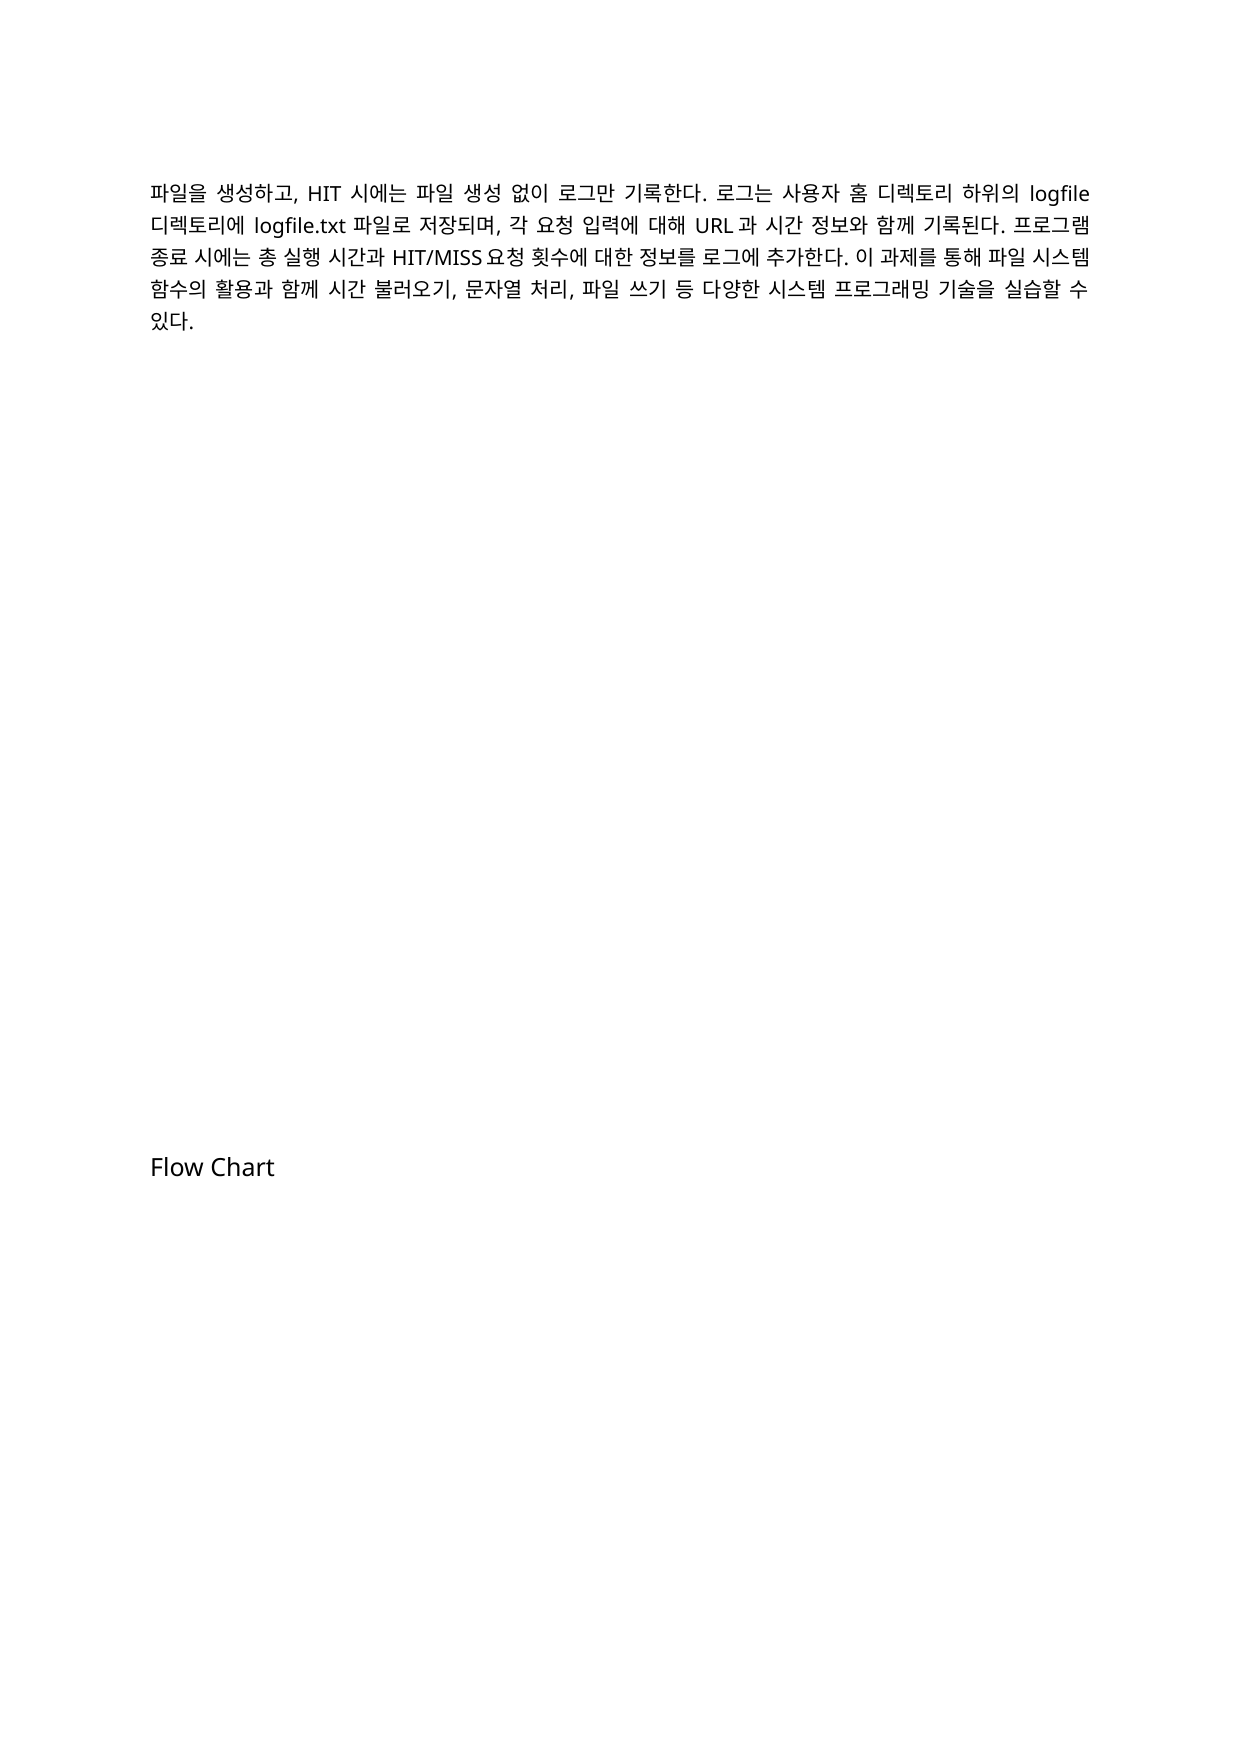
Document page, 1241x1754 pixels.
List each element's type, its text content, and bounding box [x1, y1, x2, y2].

text Flow Chart [150, 1150, 1090, 1184]
